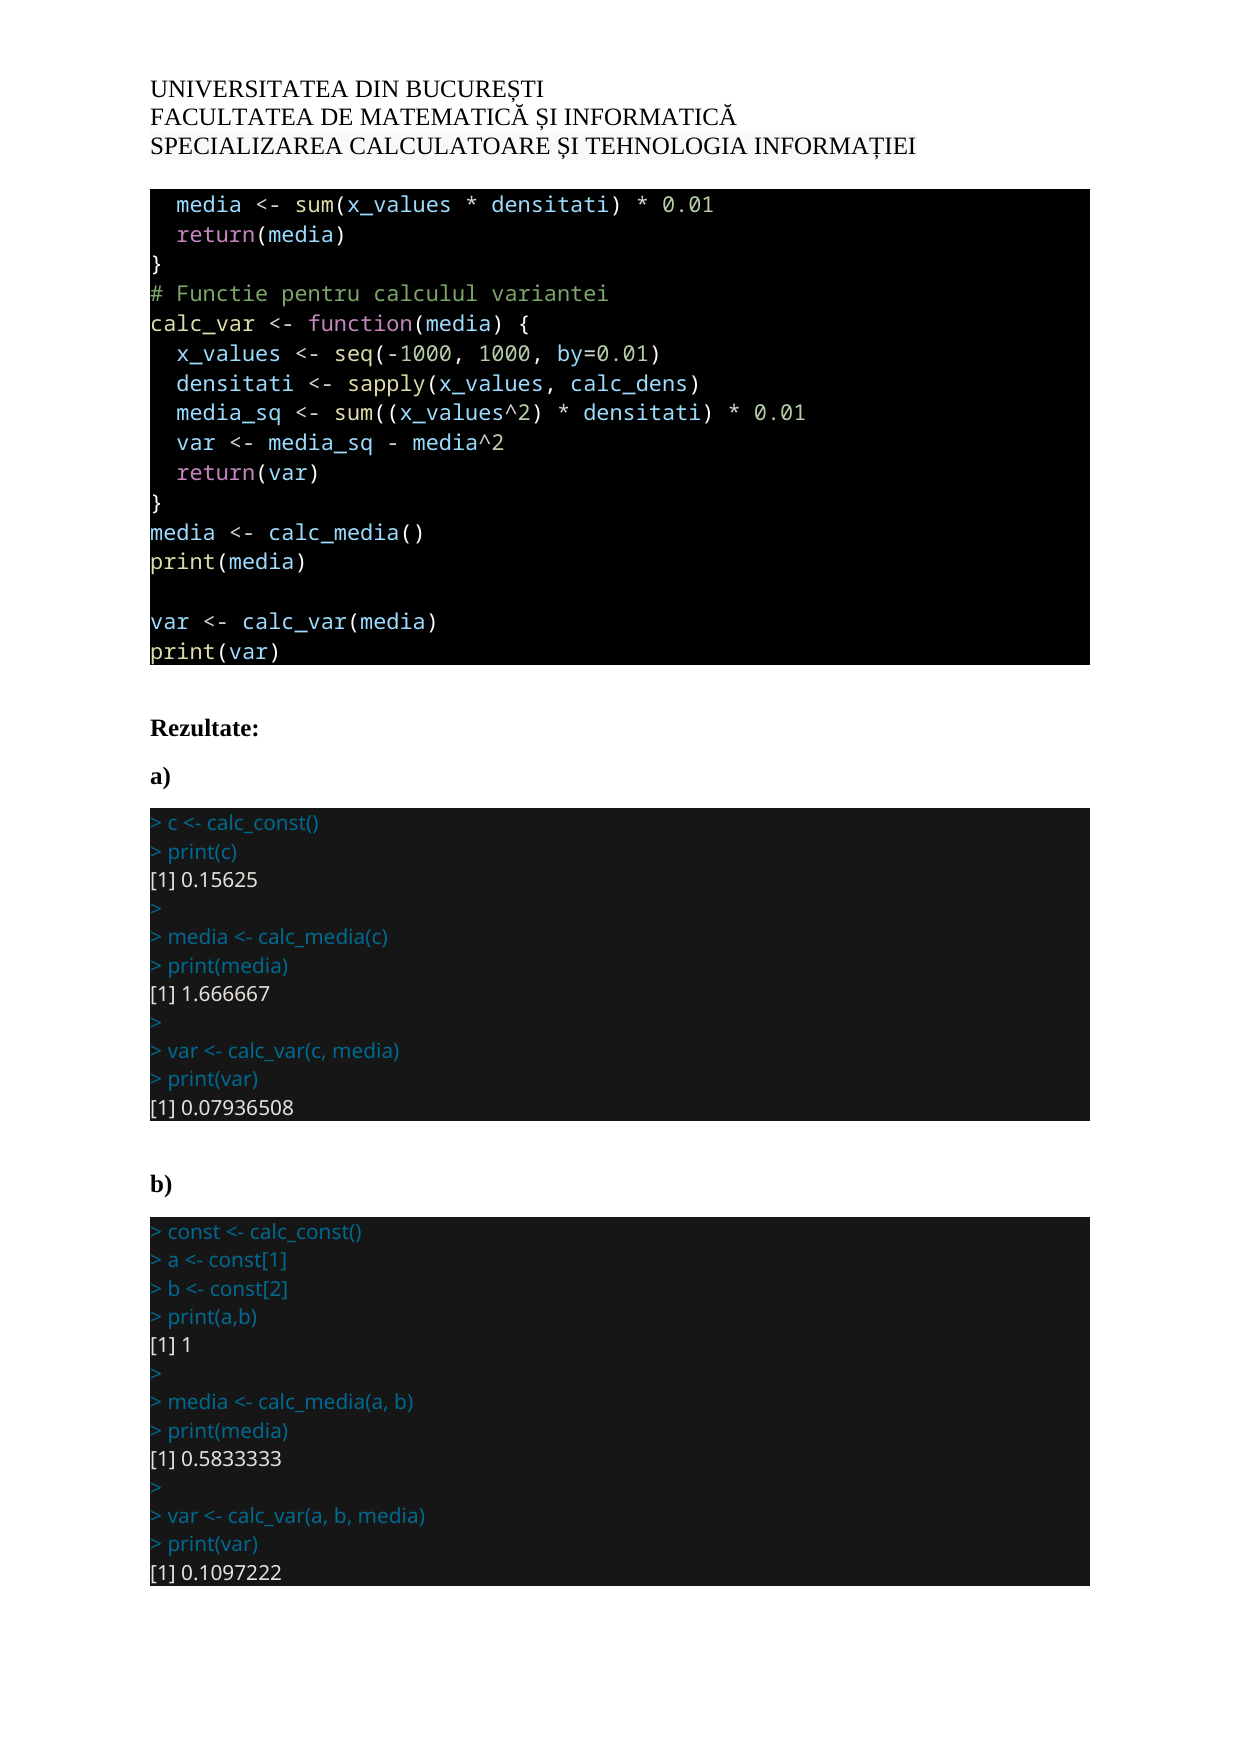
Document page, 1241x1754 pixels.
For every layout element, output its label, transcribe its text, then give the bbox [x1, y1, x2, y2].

text densitati <- sapply(x_values, calc_dens) [150, 367, 1090, 397]
text } [150, 487, 1090, 516]
text > b <- const[2] [150, 1274, 1090, 1302]
text var <- calc_var(media) [150, 606, 1090, 636]
text > print(a,b) [150, 1302, 1090, 1331]
text [1] 0.07936508 [150, 1093, 1090, 1121]
text > a <- const[1] [150, 1245, 1090, 1274]
text > print(var) [150, 1529, 1090, 1558]
text Rezultate: [150, 713, 1090, 742]
text var <- media_sq - media^2 [150, 427, 1090, 457]
text > [150, 894, 1090, 922]
text > media <- calc_media(a, b) [150, 1387, 1090, 1416]
text > [150, 1359, 1090, 1387]
text calc_var <- function(media) { [150, 308, 1090, 338]
text > print(media) [150, 951, 1090, 979]
text [1] 1 [150, 1331, 1090, 1359]
text [1] 0.1097222 [150, 1558, 1090, 1586]
text > print(c) [150, 837, 1090, 865]
text x_values <- seq(-1000, 1000, by=0.01) [150, 338, 1090, 367]
text # Functie pentru calculul variantei [150, 278, 1090, 308]
text [1] 0.15625 [150, 865, 1090, 894]
text > var <- calc_var(a, b, media) [150, 1501, 1090, 1529]
text print(var) [150, 636, 1090, 665]
text return(var) [150, 457, 1090, 487]
text > c <- calc_const() [150, 808, 1090, 837]
text > const <- calc_const() [150, 1217, 1090, 1245]
text > [150, 1473, 1090, 1501]
text > [150, 1008, 1090, 1036]
text media_sq <- sum((x_values^2) * densitati) * 0.01 [150, 397, 1090, 427]
text [1] 0.5833333 [150, 1444, 1090, 1473]
text media <- sum(x_values * densitati) * 0.01 [150, 189, 1090, 218]
text > print(media) [150, 1416, 1090, 1444]
text } [150, 248, 1090, 278]
text media <- calc_media() [150, 516, 1090, 546]
text b) [150, 1169, 1090, 1198]
text print(media) [150, 546, 1090, 576]
text a) [150, 761, 1090, 789]
text > print(var) [150, 1064, 1090, 1093]
text [1] 1.666667 [150, 979, 1090, 1008]
text > media <- calc_media(c) [150, 922, 1090, 951]
text > var <- calc_var(c, media) [150, 1036, 1090, 1064]
text return(media) [150, 218, 1090, 248]
